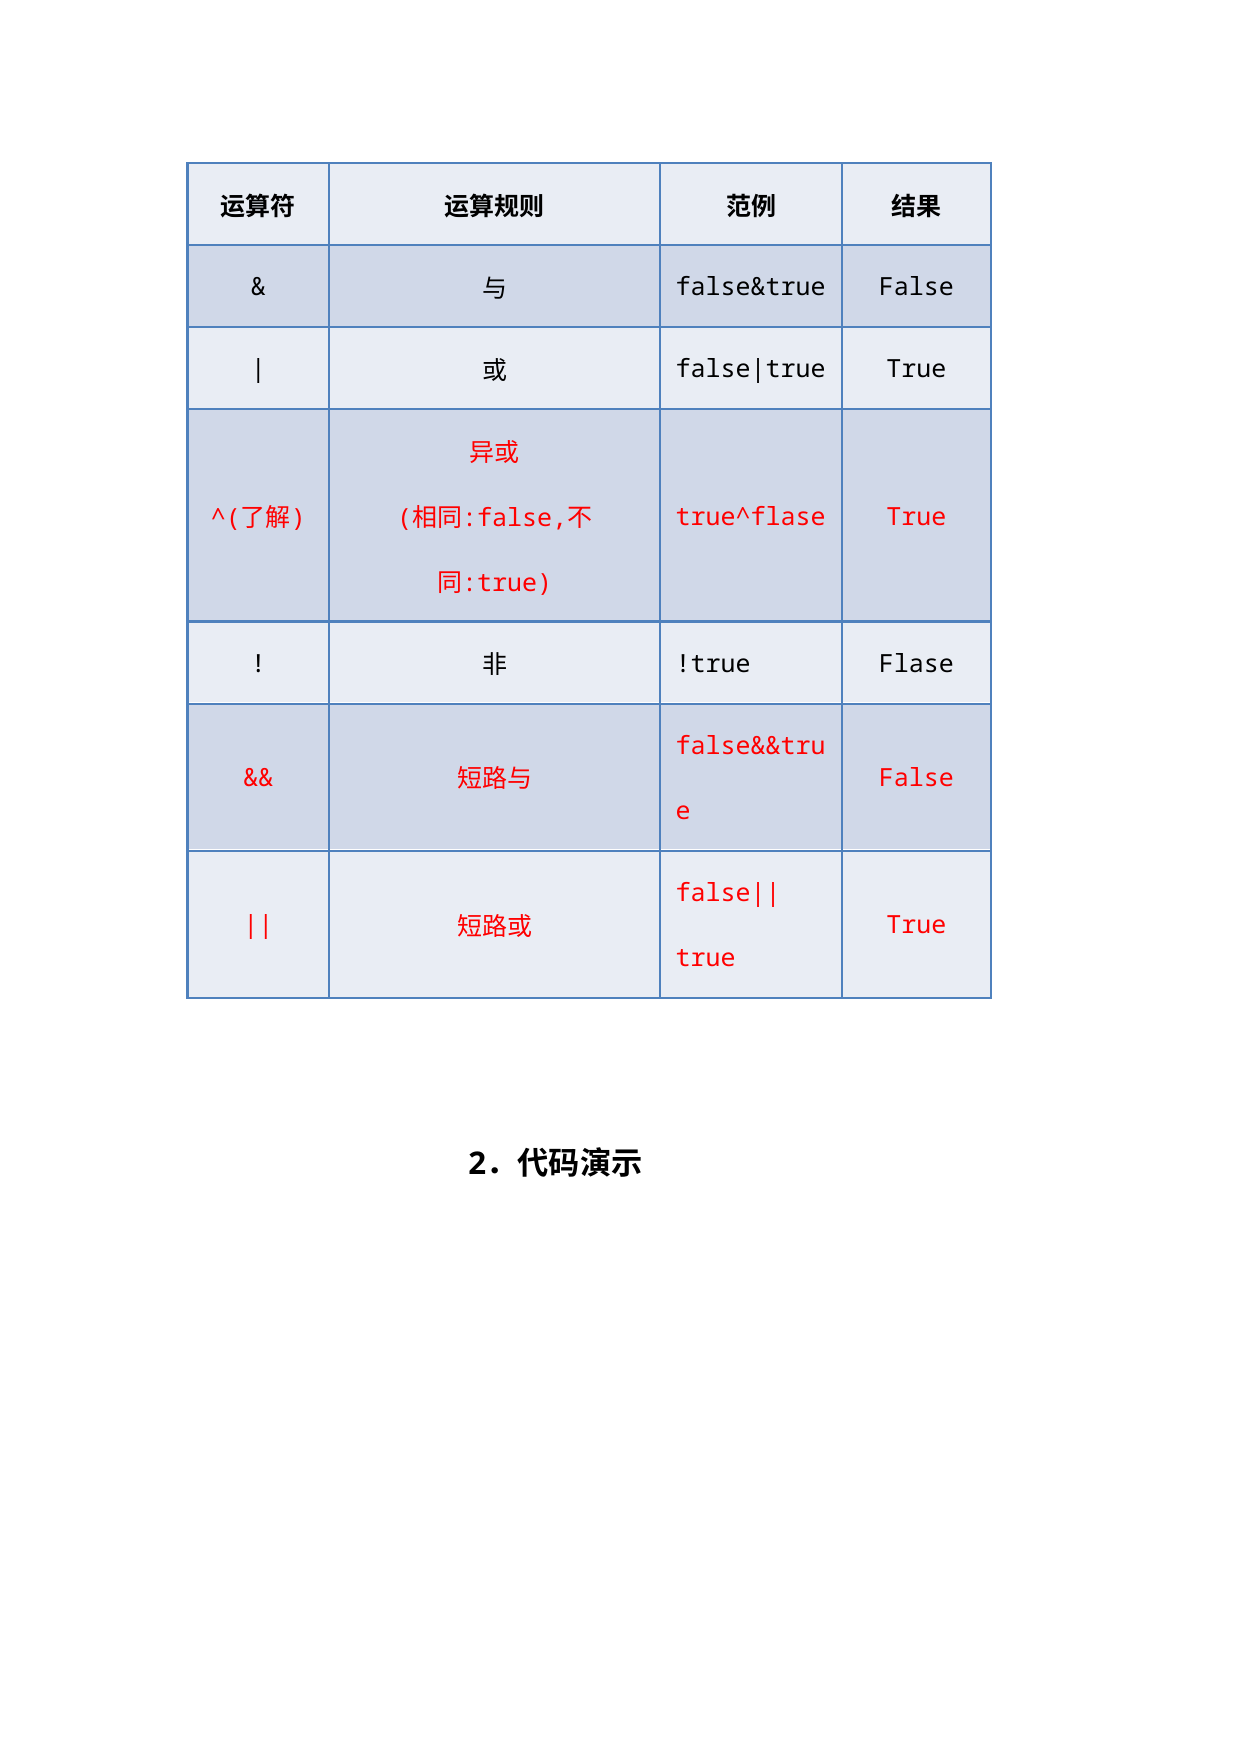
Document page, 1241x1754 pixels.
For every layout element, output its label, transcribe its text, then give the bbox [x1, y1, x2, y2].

table_cell True [843, 852, 990, 997]
table_cell False [843, 705, 990, 849]
table_cell true^flase [661, 410, 841, 620]
table_header 运算规则 [330, 164, 659, 244]
table_header 范例 [661, 164, 841, 244]
table_cell & [189, 246, 328, 326]
table_cell 与 [330, 246, 659, 326]
table_cell Flase [843, 623, 990, 702]
table_cell ^(了解) [189, 410, 328, 620]
table_cell 短路与 [330, 705, 659, 849]
table_cell false&true [661, 246, 841, 326]
table_cell True [843, 328, 990, 408]
table_cell false|true [661, 328, 841, 408]
table_cell false&&true [661, 705, 841, 849]
table_cell 短路或 [330, 852, 659, 997]
table_cell !true [661, 623, 841, 702]
table_header 结果 [843, 164, 990, 244]
table_header 运算符 [189, 164, 328, 244]
table_cell | [189, 328, 328, 408]
table_cell && [189, 705, 328, 849]
table_cell ! [189, 623, 328, 702]
table_cell 异或 (相同:false,不同:true) [330, 410, 659, 620]
table_cell 非 [330, 623, 659, 702]
table_cell 或 [330, 328, 659, 408]
table_cell False [843, 246, 990, 326]
table_cell false||true [661, 852, 841, 997]
table_cell True [843, 410, 990, 620]
subtitle 代码演示 [426, 1129, 1053, 1194]
table_cell || [189, 852, 328, 997]
